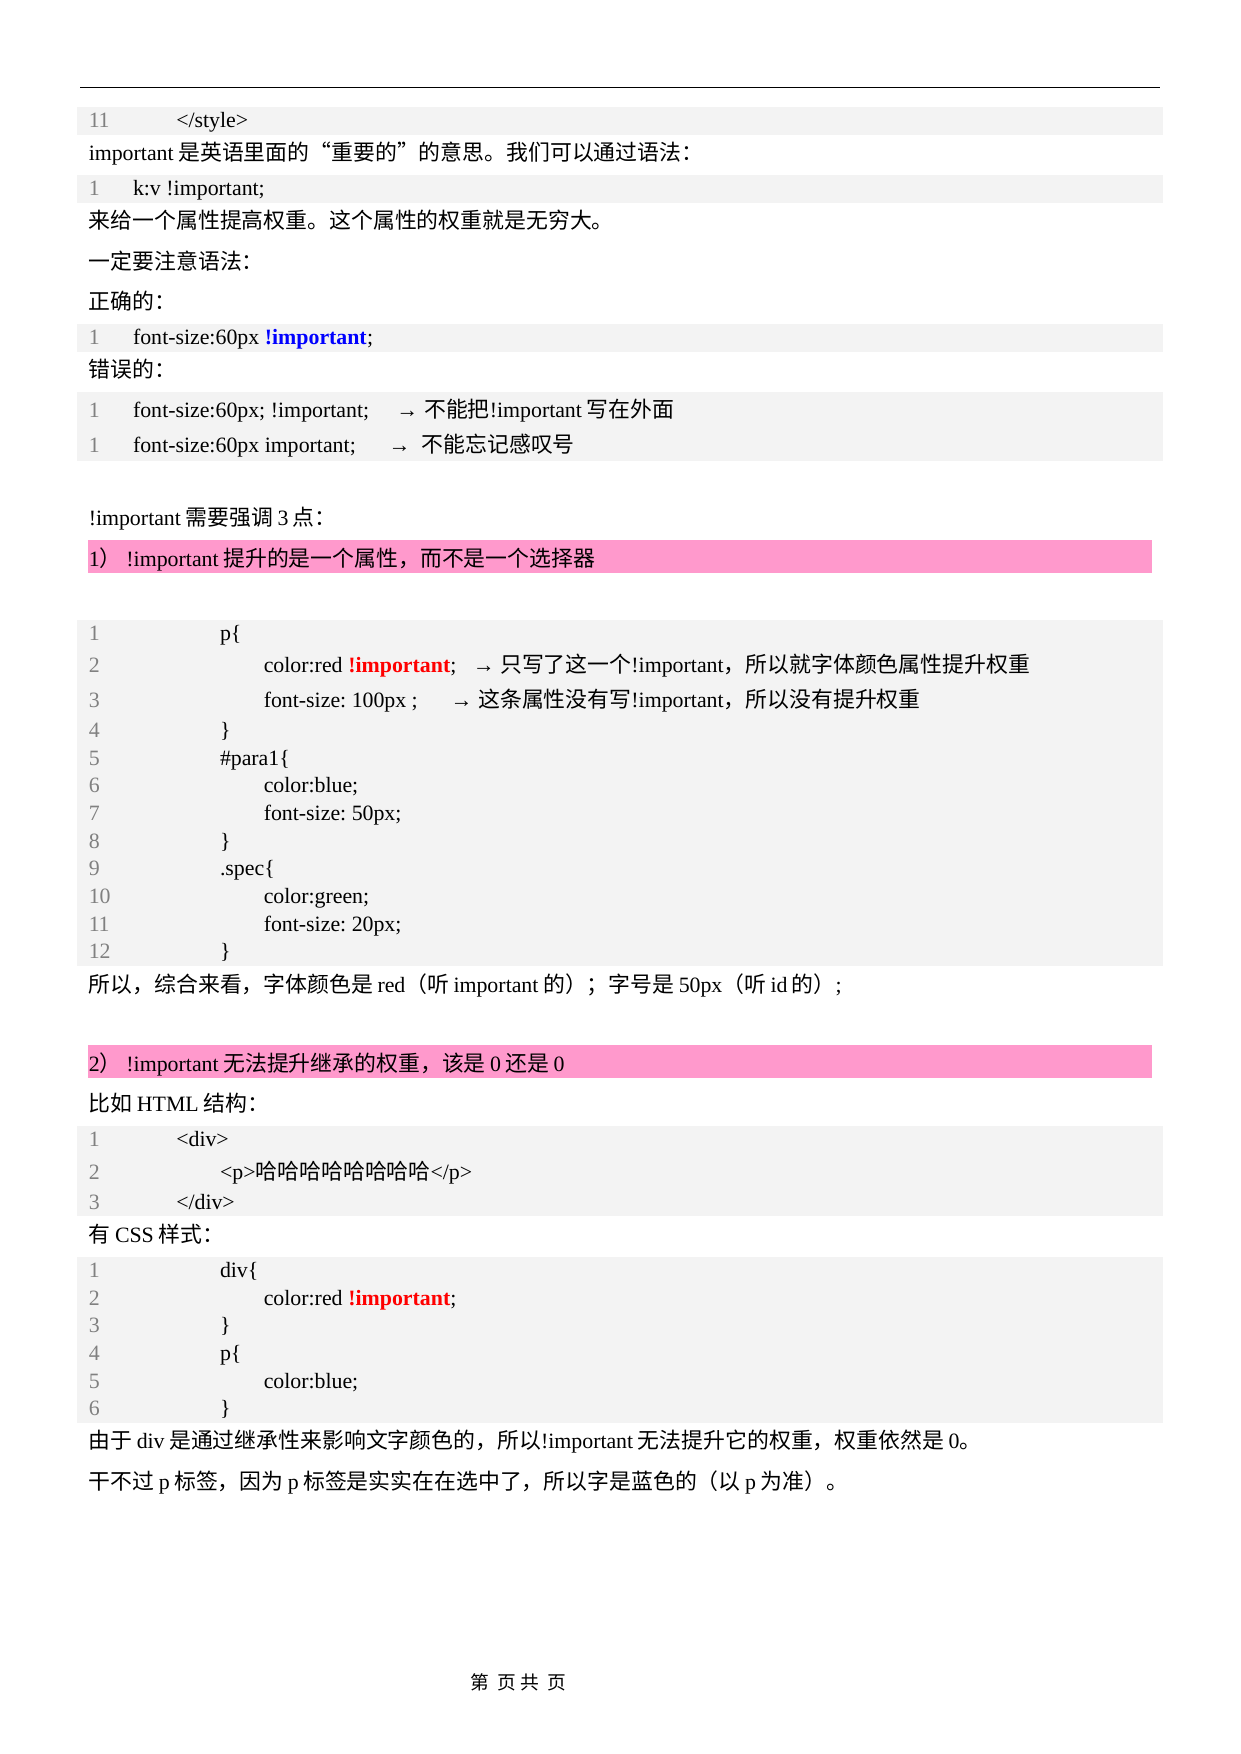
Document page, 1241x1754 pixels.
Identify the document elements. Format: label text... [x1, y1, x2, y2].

text 比如HTML结构： [88, 1086, 1152, 1118]
table_header font-size:60px; !important; → 不能把!important写在外面 font-size:60px important; → 不能忘记感叹号 [77, 392, 1163, 461]
text important是英语里面的“重要的”的意思。我们可以通过语法： [88, 135, 1152, 167]
text !important需要强调3点： [88, 500, 1152, 532]
text 一定要注意语法： [88, 243, 1152, 276]
text 干不过p标签，因为p标签是实实在在选中了，所以字是蓝色的（以p为准）。 [88, 1463, 1152, 1496]
text 1） !important提升的是一个属性，而不是一个选择器 [88, 540, 1152, 573]
text 错误的： [88, 352, 1152, 384]
text 来给一个属性提高权重。这个属性的权重就是无穷大。 [88, 203, 1152, 235]
text 有CSS样式： [88, 1216, 1152, 1249]
text 正确的： [88, 284, 1152, 316]
text 由于div是通过继承性来影响文字颜色的，所以!important无法提升它的权重，权重依然是0。 [88, 1423, 1152, 1456]
table_header div{ color:red !important; } p{ color:blue; } [77, 1257, 1163, 1423]
text 2） !important无法提升继承的权重，该是0还是0 [88, 1045, 1152, 1078]
table_header k:v !important; [77, 175, 1163, 203]
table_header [77, 107, 1163, 135]
text 所以，综合来看，字体颜色是red（听important的）；字号是50px（听id的）; [88, 966, 1152, 999]
table_header p{ color:red !important; → 只写了这一个!important，所以就字体颜色属性提升权重 font-size: 100px ; → 这条属性没有写!important，所以没有提升权重 } #para1{ color:blue; font-size: 50px; } .spec{ color:green; font-size: 20px; } [77, 620, 1163, 966]
table_header font-size:60px !important; [77, 324, 1163, 352]
table_header <div> <p>哈哈哈哈哈哈哈哈</p> </div> [77, 1126, 1163, 1216]
